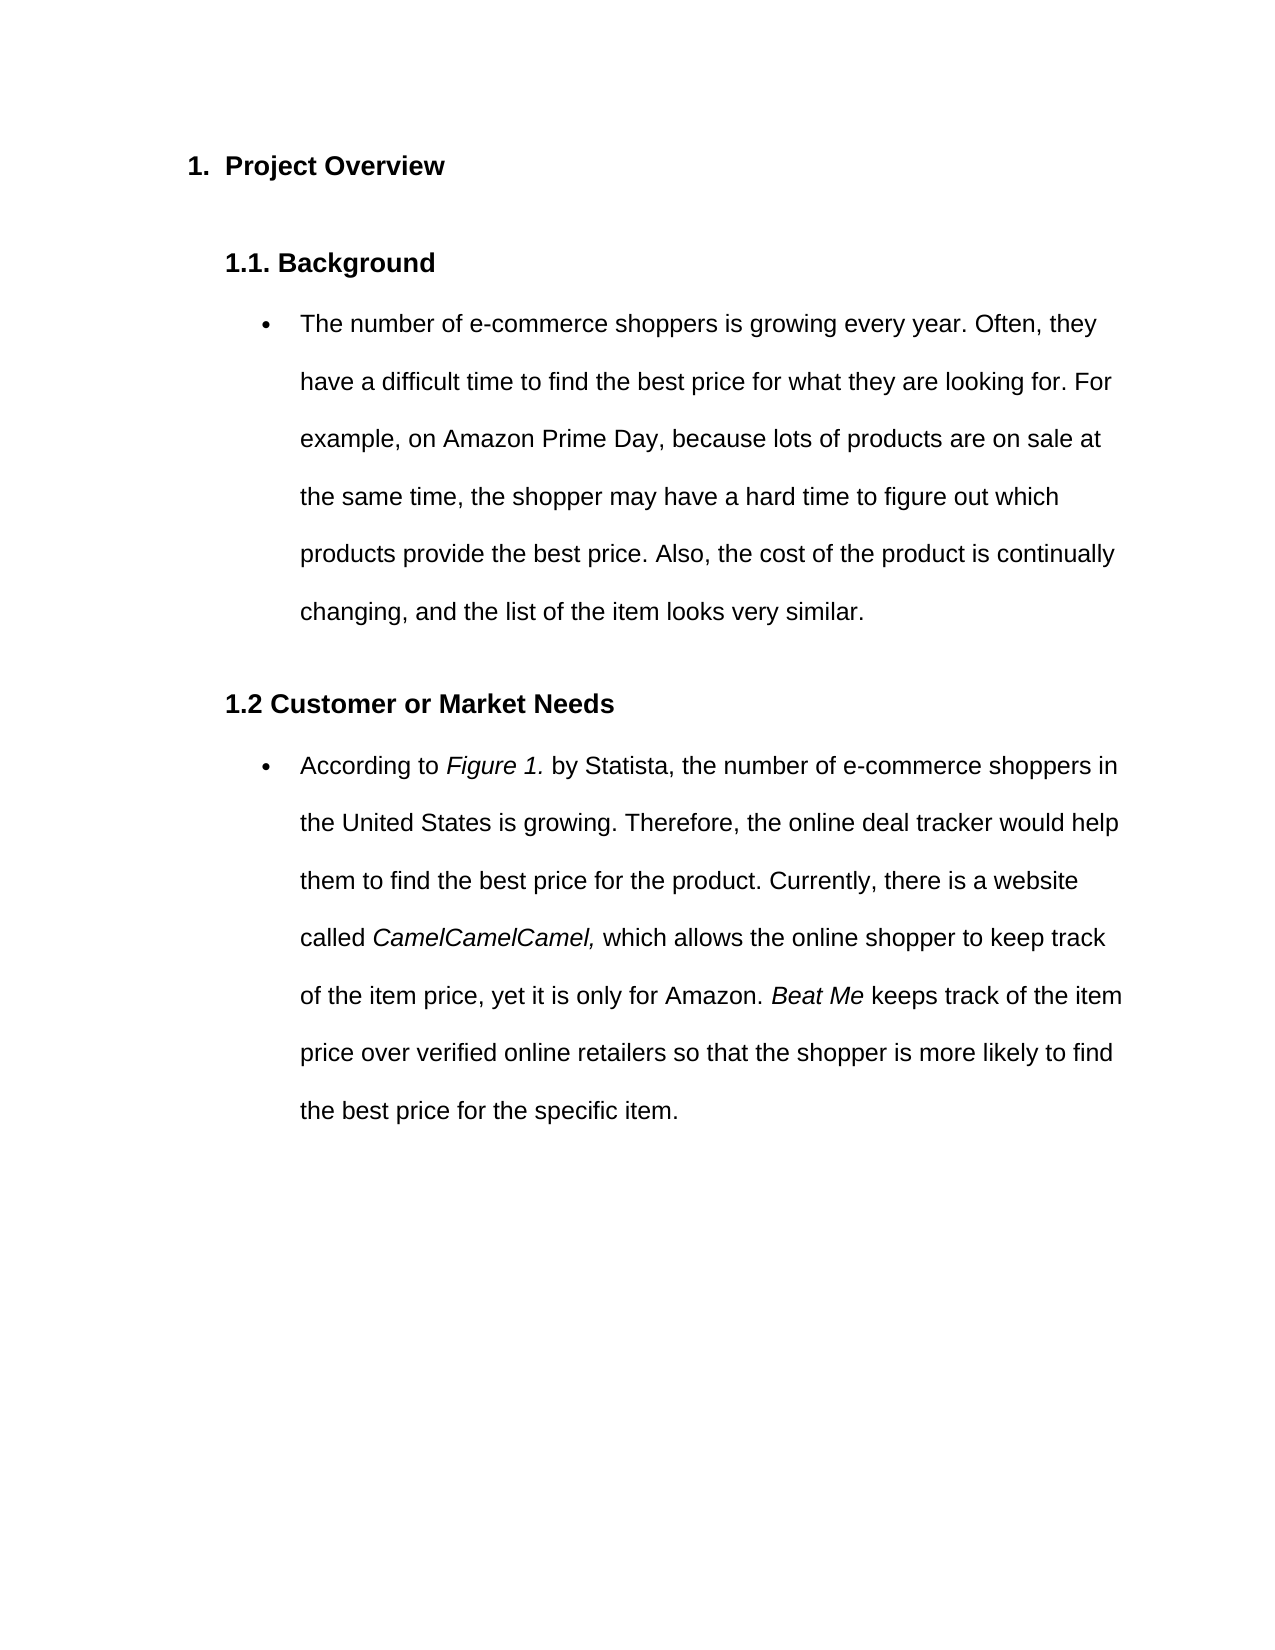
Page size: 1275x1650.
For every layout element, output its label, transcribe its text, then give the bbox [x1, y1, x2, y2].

text 1.1. Background [150, 247, 1125, 278]
text 1.2 Customer or Market Needs [150, 688, 1125, 719]
list The number of e-commerce shoppers is growing every year. Often, they have a difficult time to find the best price for what they are looking for. For example, on Amazon Prime Day, because lots of products are on sale at the same time, the shopper may have a hard time to figure out which products provide the best price. Also, the cost of the product is continually changing, and the list of the item looks very similar. [262, 309, 1125, 625]
list According to Figure 1. by Statista, the number of e-commerce shoppers in the United States is growing. Therefore, the online deal tracker would help them to find the best price for the product. Currently, there is a website called CamelCamelCamel, which allows the online shopper to keep track of the item price, yet it is only for Amazon. Beat Me keeps track of the item price over verified online retailers so that the shopper is more likely to find the best price for the specific item. [262, 751, 1125, 1124]
list Project Overview [187, 150, 1125, 181]
